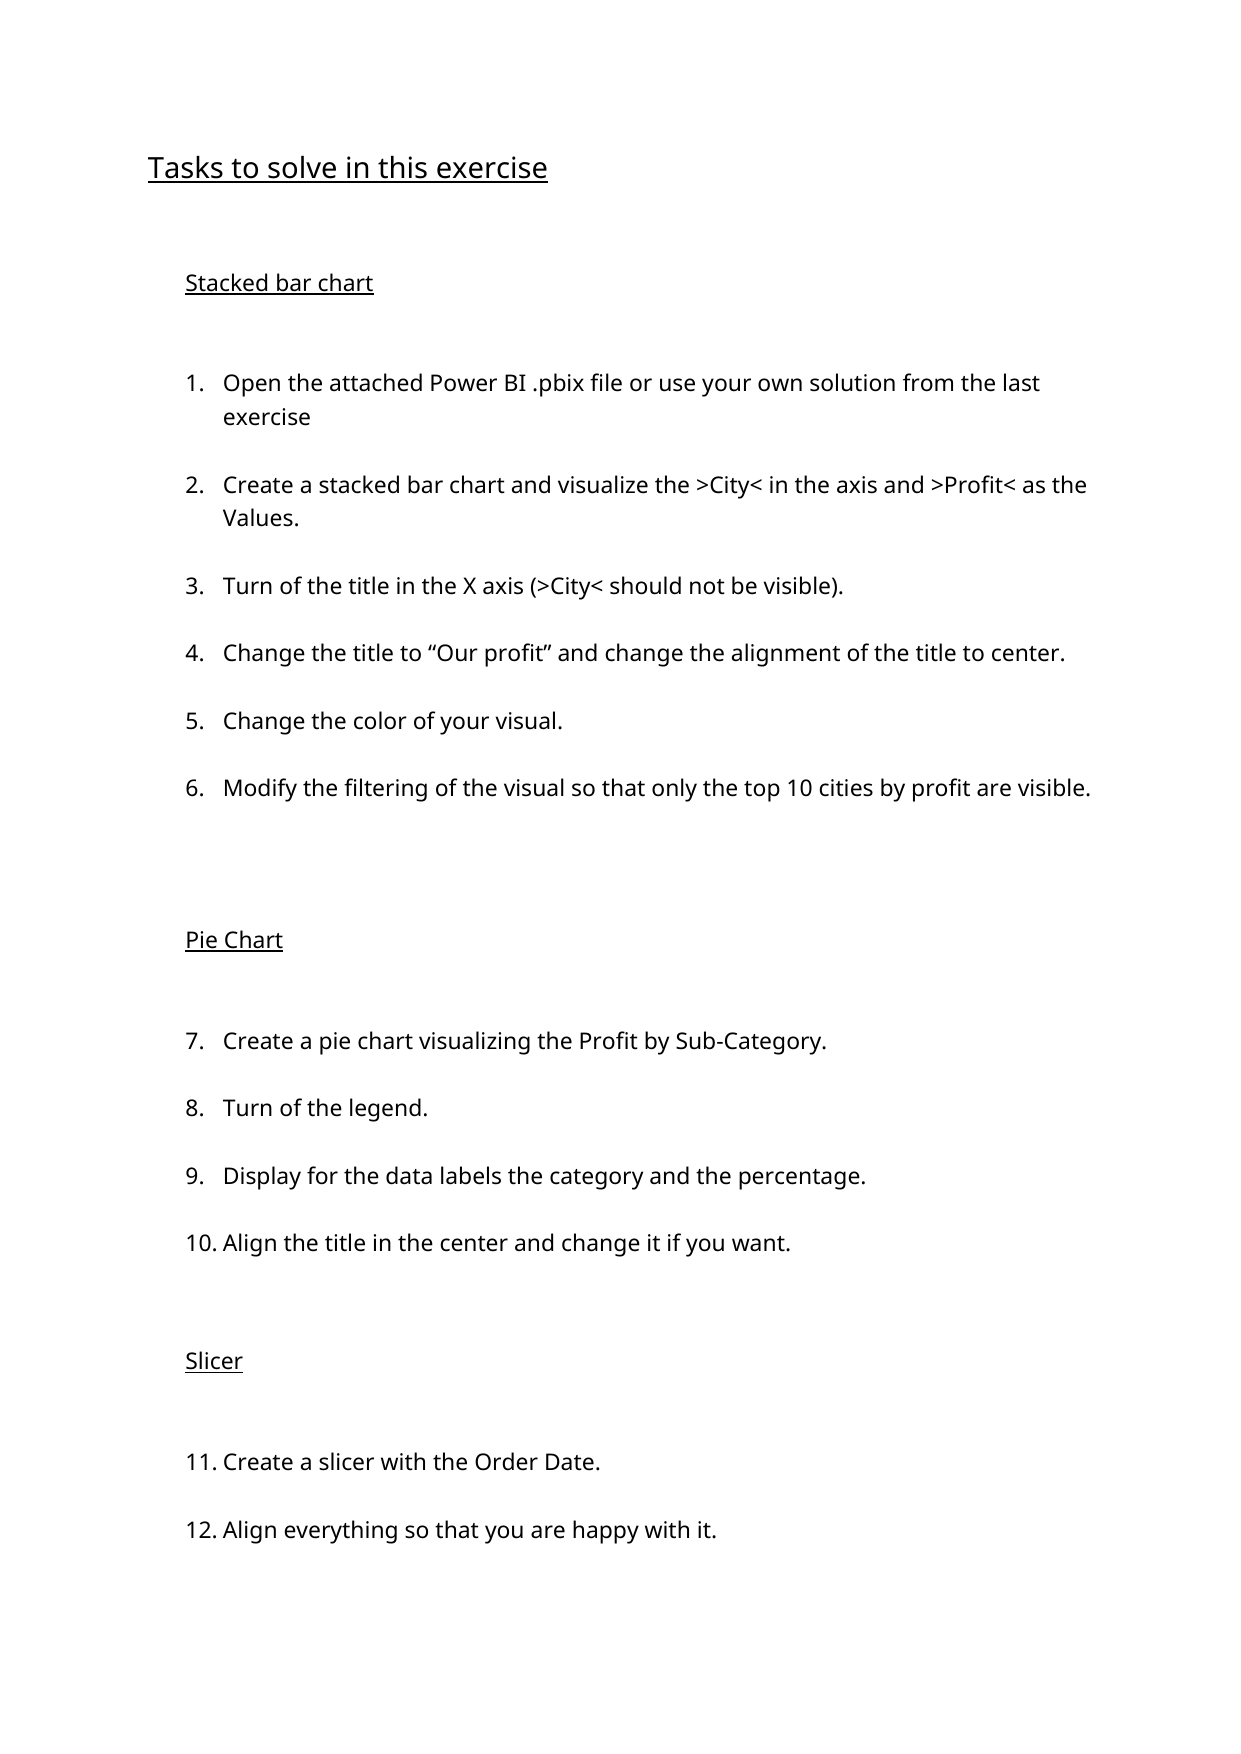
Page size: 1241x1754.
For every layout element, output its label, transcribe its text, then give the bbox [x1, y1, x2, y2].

list Align the title in the center and change it if you want. [185, 1227, 1093, 1259]
list Create a stacked bar chart and visualize the >City< in the axis and >Profit< as the Values. [185, 469, 1093, 534]
list Create a pie chart visualizing the Profit by Sub-Category. [185, 1025, 1093, 1056]
list Change the title to “Our profit” and change the alignment of the title to center. [185, 637, 1093, 669]
list Create a slicer with the Order Date. [185, 1446, 1093, 1477]
list Modify the filtering of the visual so that only the top 10 cities by profit are visible. [185, 772, 1093, 804]
text Slicer [148, 1345, 1093, 1377]
text Tasks to solve in this exercise [148, 148, 1093, 187]
list Turn of the title in the X axis (>City< should not be visible). [185, 570, 1093, 601]
list Change the color of your visual. [185, 705, 1093, 736]
list Align everything so that you are happy with it. [185, 1514, 1093, 1545]
text Stacked bar chart [148, 267, 1093, 298]
list Turn of the legend. [185, 1092, 1093, 1124]
list Display for the data labels the category and the percentage. [185, 1160, 1093, 1191]
text Pie Chart [148, 924, 1093, 955]
list Open the attached Power BI .pbix file or use your own solution from the last exercise [185, 367, 1093, 432]
